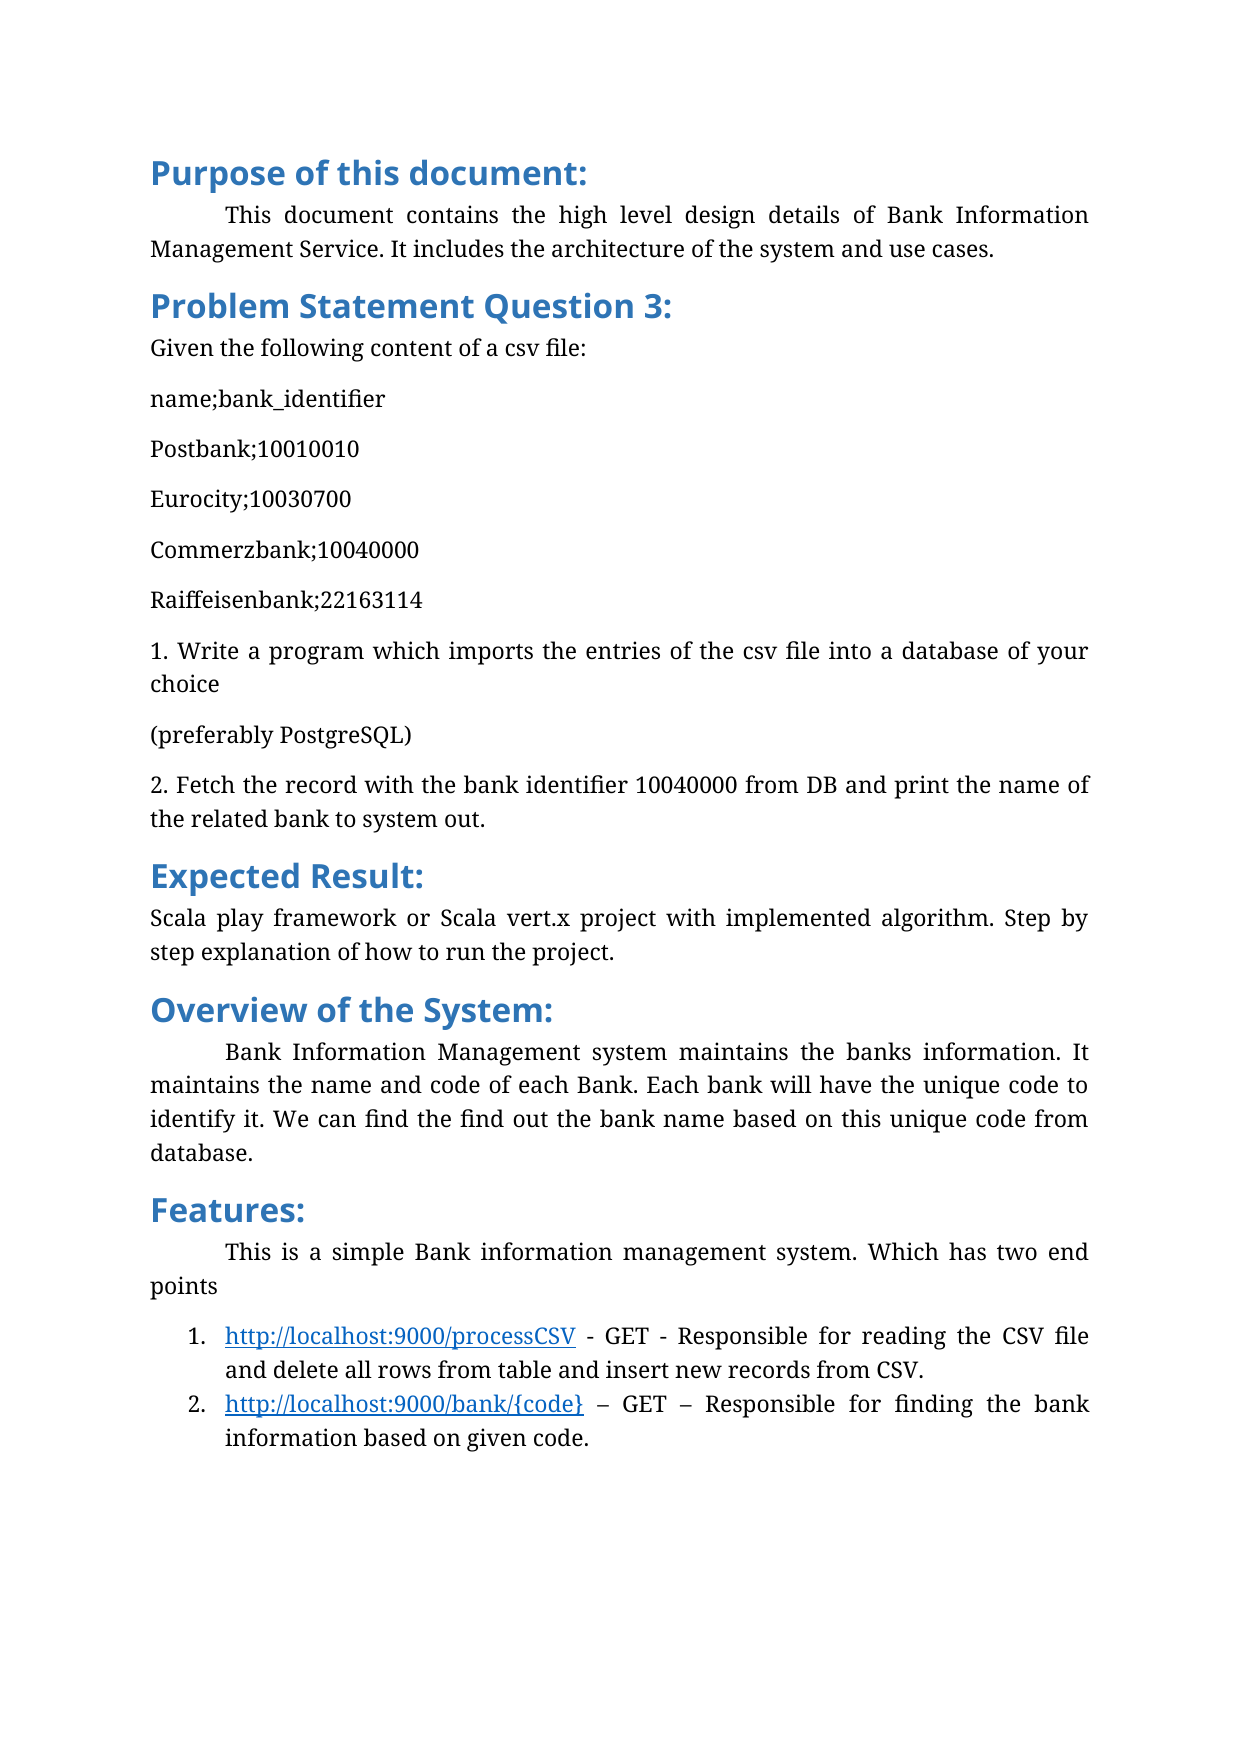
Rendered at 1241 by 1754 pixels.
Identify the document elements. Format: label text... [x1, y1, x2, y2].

text Eurocity;10030700 [150, 483, 1090, 514]
text Postbank;10010010 [150, 433, 1090, 464]
text Commerzbank;10040000 [150, 534, 1090, 565]
subtitle Expected Result: [150, 853, 1090, 899]
subtitle Purpose of this document: [150, 150, 1090, 195]
text This is a simple Bank information management system. Which has two end points [150, 1236, 1090, 1301]
text This document contains the high level design details of Bank Information Management Service. It includes the architecture of the system and use cases. [150, 199, 1090, 264]
text Scala play framework or Scala vert.x project with implemented algorithm. Step by step explanation of how to run the project. [150, 902, 1090, 967]
text Bank Information Management system maintains the banks information. It maintains the name and code of each Bank. Each bank will have the unique code to identify it. We can find the find out the bank name based on this unique code from database. [150, 1035, 1090, 1168]
text Raiffeisenbank;22163114 [150, 584, 1090, 615]
subtitle Features: [150, 1187, 1090, 1232]
text (preferably PostgreSQL) [150, 719, 1090, 750]
subtitle Problem Statement Question 3: [150, 283, 1090, 328]
text Given the following content of a csv file: [150, 332, 1090, 363]
text 1. Write a program which imports the entries of the csv file into a database of your choice [150, 634, 1090, 699]
list http://localhost:9000/processCSV - GET - Responsible for reading the CSV file and delete all rows from table and insert new records from CSV. [187, 1320, 1090, 1385]
text 2. Fetch the record with the bank identifier 10040000 from DB and print the name of the related bank to system out. [150, 769, 1090, 834]
list http://localhost:9000/bank/{code} – GET – Responsible for finding the bank information based on given code. [187, 1388, 1090, 1453]
text name;bank_identifier [150, 382, 1090, 414]
subtitle Overview of the System: [150, 986, 1090, 1032]
